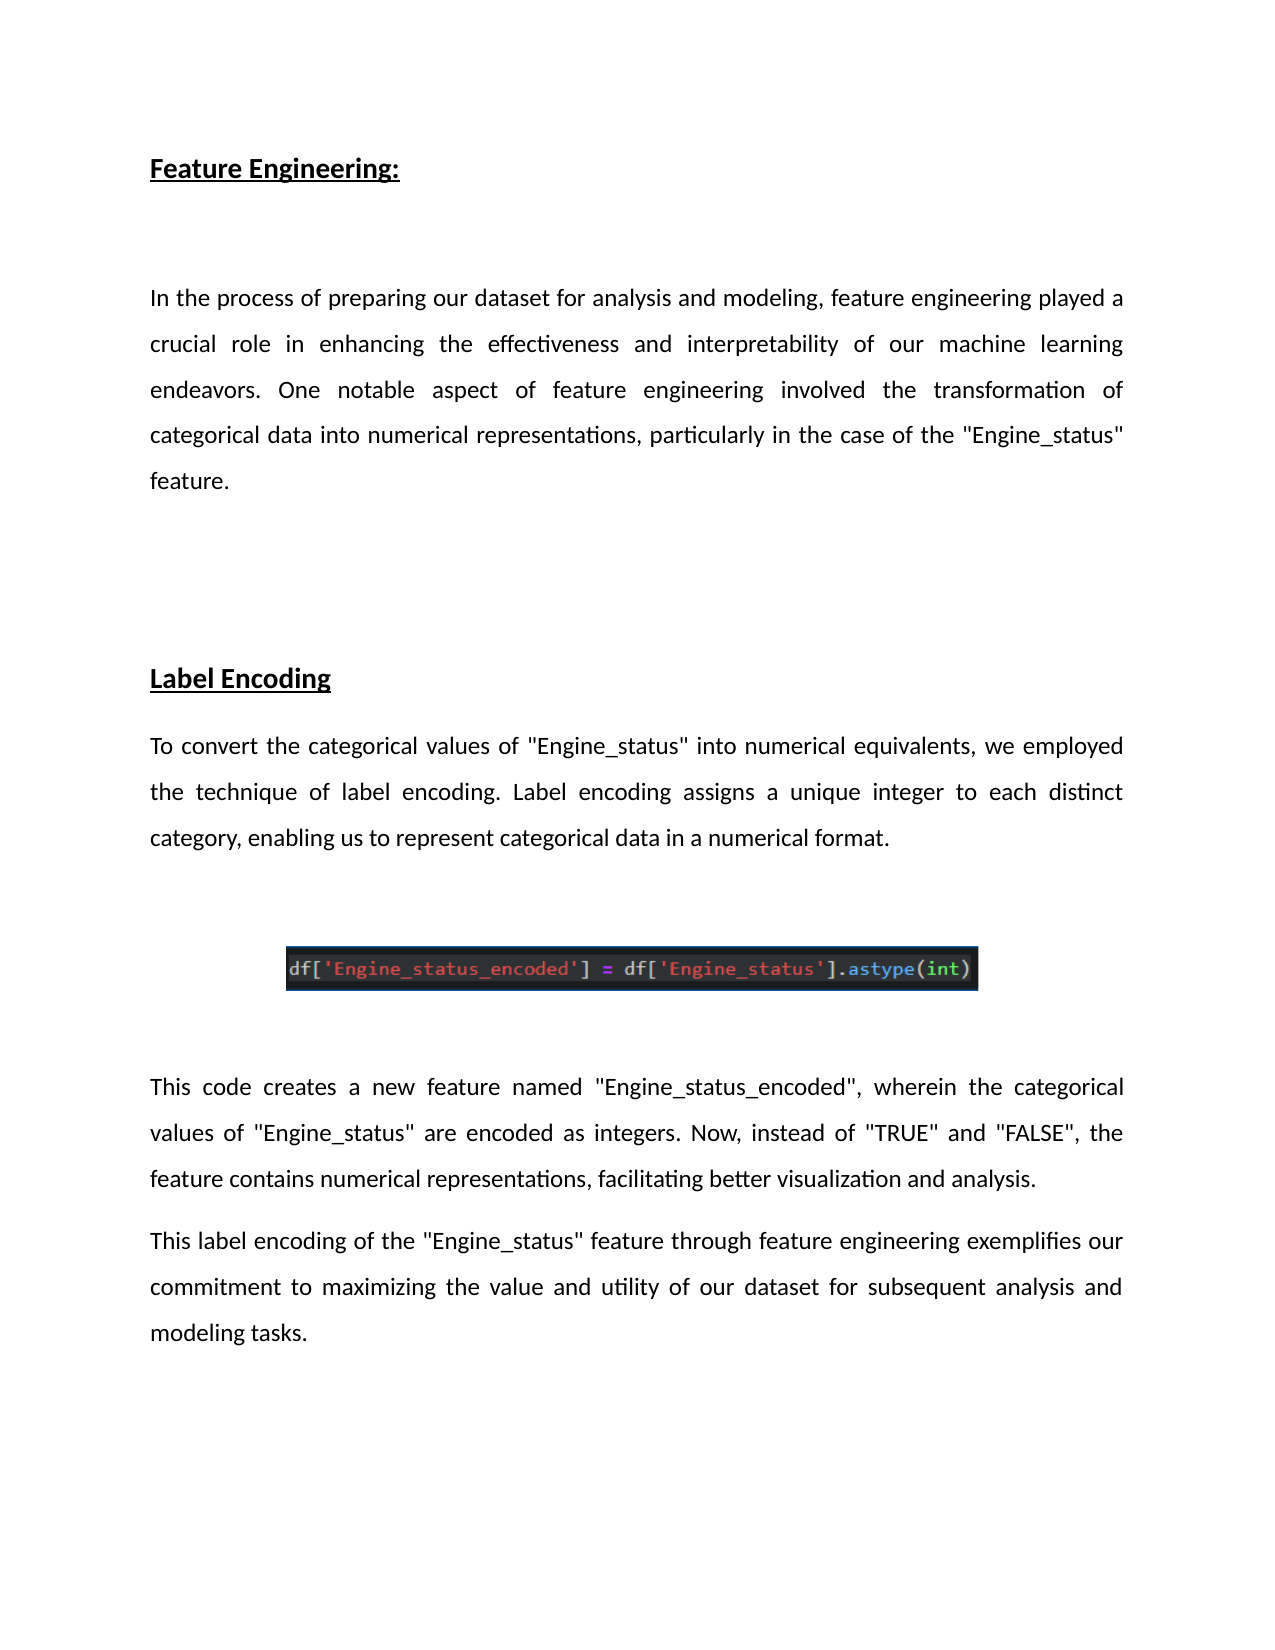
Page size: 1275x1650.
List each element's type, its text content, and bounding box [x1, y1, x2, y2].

text This label encoding of the "Engine_status" feature through feature engineering exemplifies our commitment to maximizing the value and utility of our dataset for subsequent analysis and modeling tasks. [150, 1225, 1125, 1347]
text To convert the categorical values of "Engine_status" into numerical equivalents, we employed the technique of label encoding. Label encoding assigns a unique integer to each distinct category, enabling us to represent categorical data in a numerical format. [150, 730, 1125, 852]
text In the process of preparing our dataset for analysis and modeling, feature engineering played a crucial role in enhancing the effectiveness and interpretability of our machine learning endeavors. One notable aspect of feature engineering involved the transformation of categorical data into numerical representations, particularly in the case of the "Engine_status" feature. [150, 282, 1125, 496]
text Feature Engineering: [150, 150, 1125, 186]
picture [284, 946, 979, 991]
text Label Encoding [150, 660, 1125, 696]
text This code creates a new feature named "Engine_status_encoded", wherein the categorical values of "Engine_status" are encoded as integers. Now, instead of "TRUE" and "FALSE", the feature contains numerical representations, facilitating better visualization and analysis. [150, 1071, 1125, 1193]
